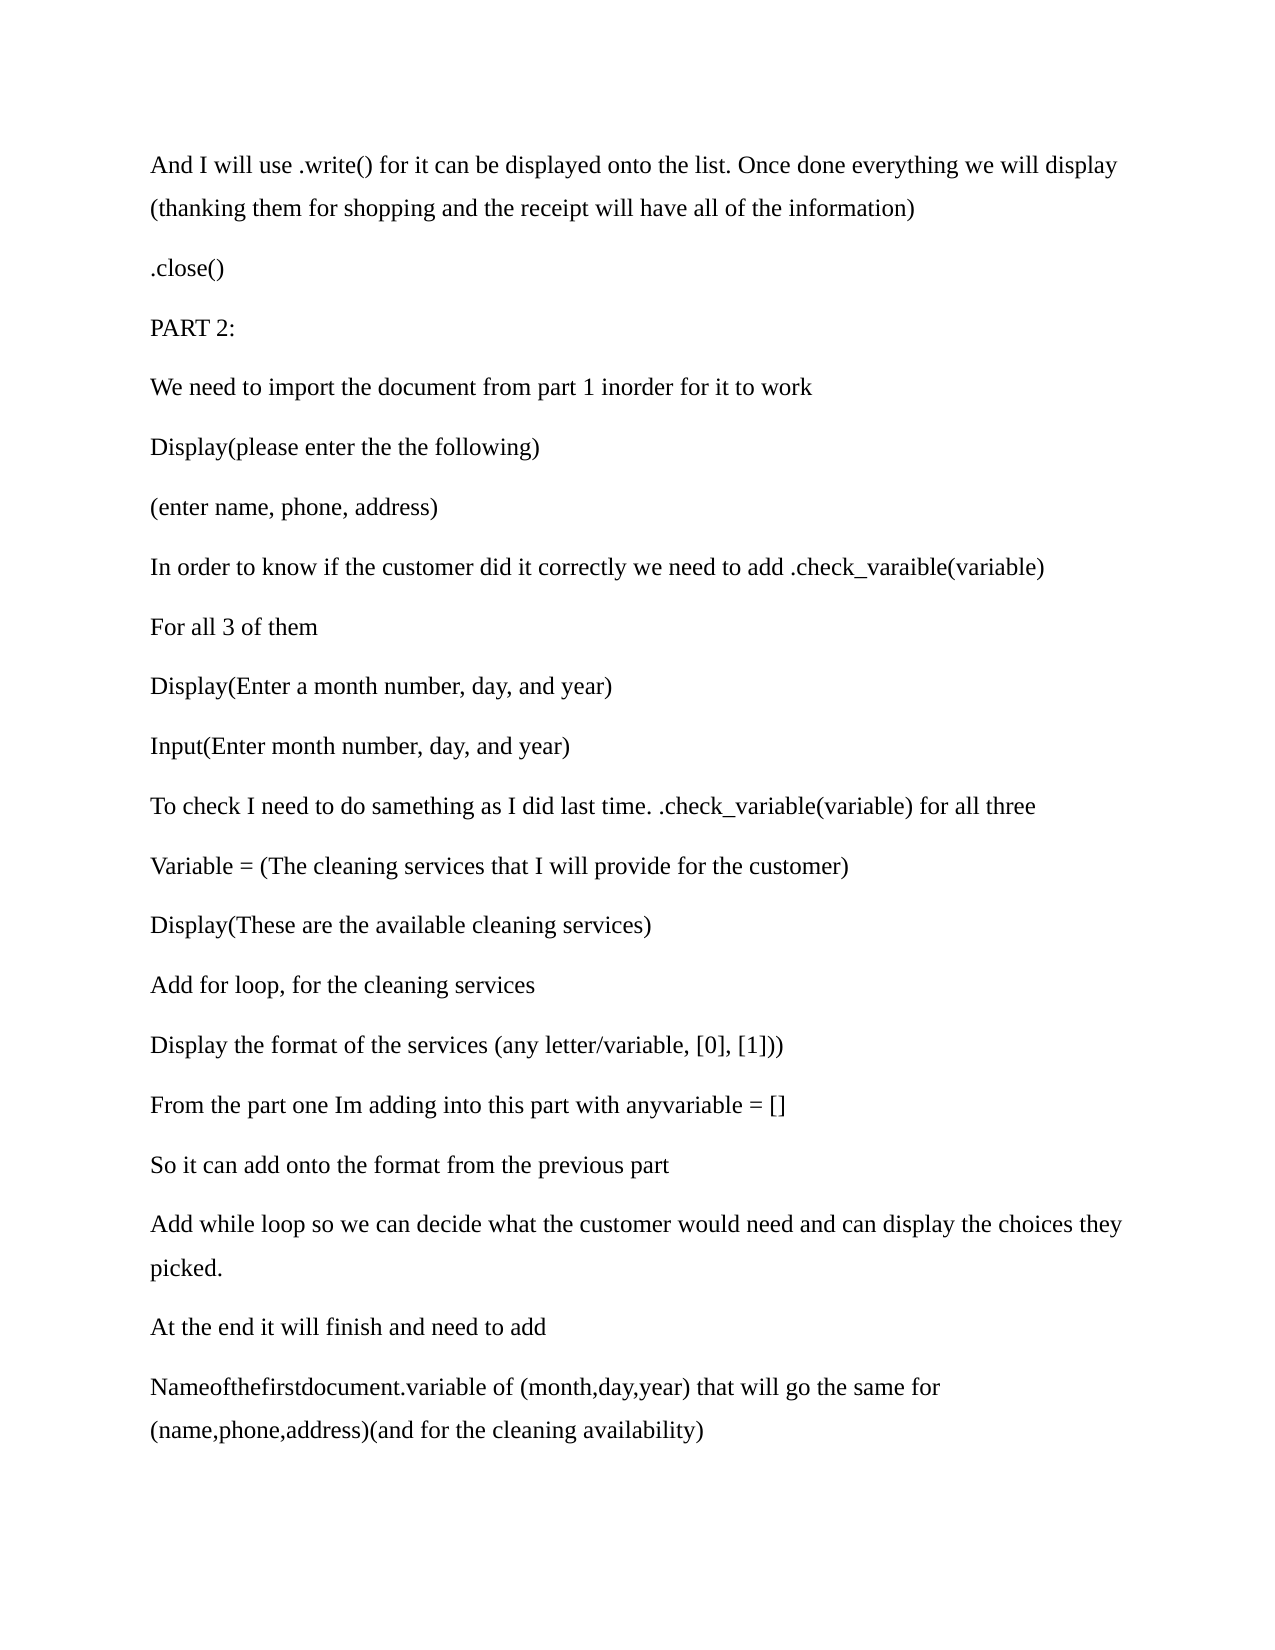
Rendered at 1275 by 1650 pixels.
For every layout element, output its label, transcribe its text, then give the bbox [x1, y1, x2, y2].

text Add for loop, for the cleaning services [150, 970, 1125, 999]
text For all 3 of them [150, 612, 1125, 640]
text At the end it will finish and need to add [150, 1312, 1125, 1341]
text To check I need to do samething as I did last time. .check_variable(variable) for all three [150, 791, 1125, 820]
text In order to know if the customer did it correctly we need to add .check_varaible(variable) [150, 552, 1125, 581]
text (enter name, phone, address) [150, 492, 1125, 521]
text And I will use .write() for it can be displayed onto the list. Once done everything we will display (thanking them for shopping and the receipt will have all of the information) [150, 150, 1125, 222]
text Display(These are the available cleaning services) [150, 911, 1125, 939]
text From the part one Im adding into this part with anyvariable = [] [150, 1090, 1125, 1119]
text So it can add onto the format from the previous part [150, 1150, 1125, 1178]
text PART 2: [150, 313, 1125, 341]
text We need to import the document from part 1 inorder for it to work [150, 372, 1125, 401]
text Display the format of the services (any letter/variable, [0], [1])) [150, 1030, 1125, 1059]
text Add while loop so we can decide what the customer would need and can display the choices they picked. [150, 1209, 1125, 1281]
text Display(please enter the the following) [150, 432, 1125, 461]
text Input(Enter month number, day, and year) [150, 731, 1125, 760]
text Nameofthefirstdocument.variable of (month,day,year) that will go the same for (name,phone,address)(and for the cleaning availability) [150, 1372, 1125, 1444]
text .close() [150, 253, 1125, 282]
text Variable = (The cleaning services that I will provide for the customer) [150, 851, 1125, 879]
text Display(Enter a month number, day, and year) [150, 671, 1125, 700]
